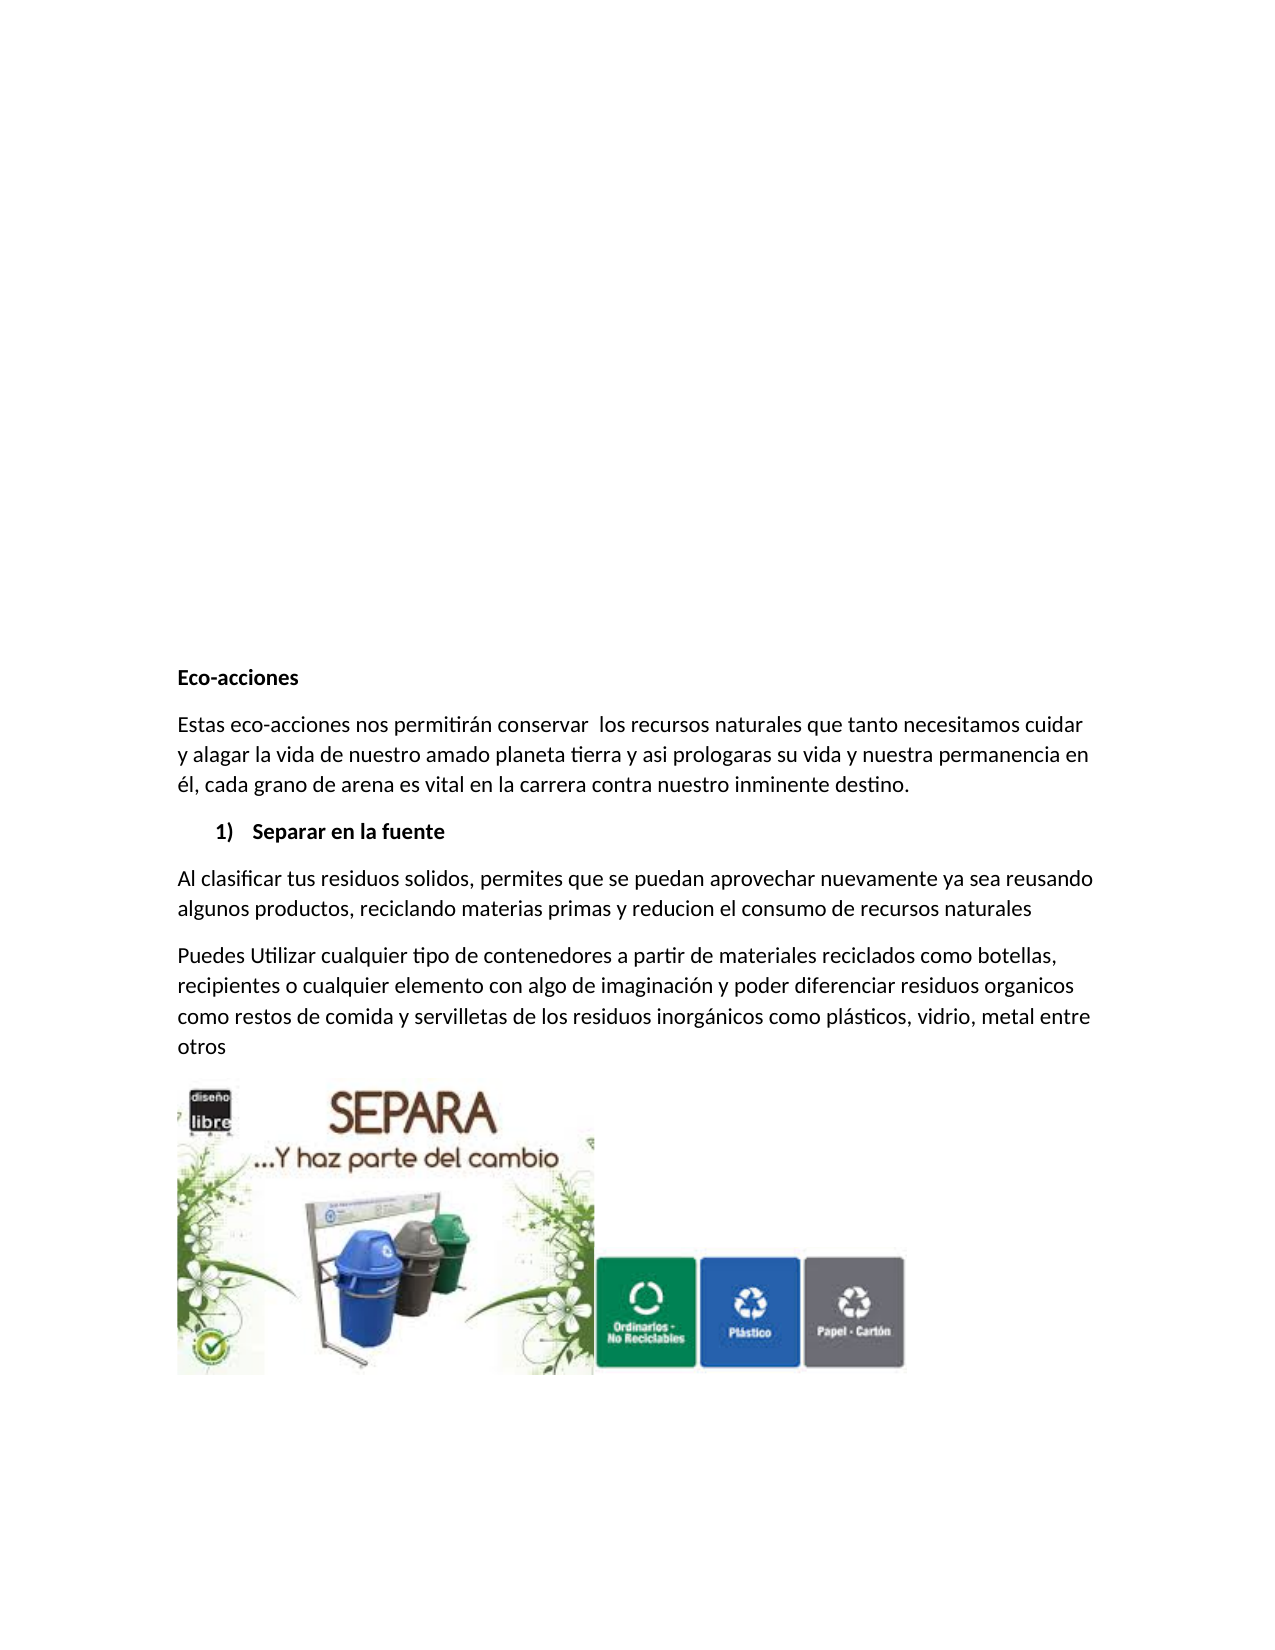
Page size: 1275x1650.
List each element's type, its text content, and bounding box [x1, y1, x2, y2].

picture [177, 1078, 907, 1375]
text Puedes Utilizar cualquier tipo de contenedores a partir de materiales reciclados como botellas, recipientes o cualquier elemento con algo de imaginación y poder diferenciar residuos organicos como restos de comida y servilletas de los residuos inorgánicos como plásticos, vidrio, metal entre otros [177, 941, 1098, 1060]
text Eco-acciones [177, 663, 1098, 691]
text Estas eco-acciones nos permitirán conservar los recursos naturales que tanto necesitamos cuidar y alagar la vida de nuestro amado planeta tierra y asi prologaras su vida y nuestra permanencia en él, cada grano de arena es vital en la carrera contra nuestro inminente destino. [177, 710, 1098, 798]
text Al clasificar tus residuos solidos, permites que se puedan aprovechar nuevamente ya sea reusando algunos productos, reciclando materias primas y reducion el consumo de recursos naturales [177, 864, 1098, 922]
list Separar en la fuente [215, 817, 1098, 845]
